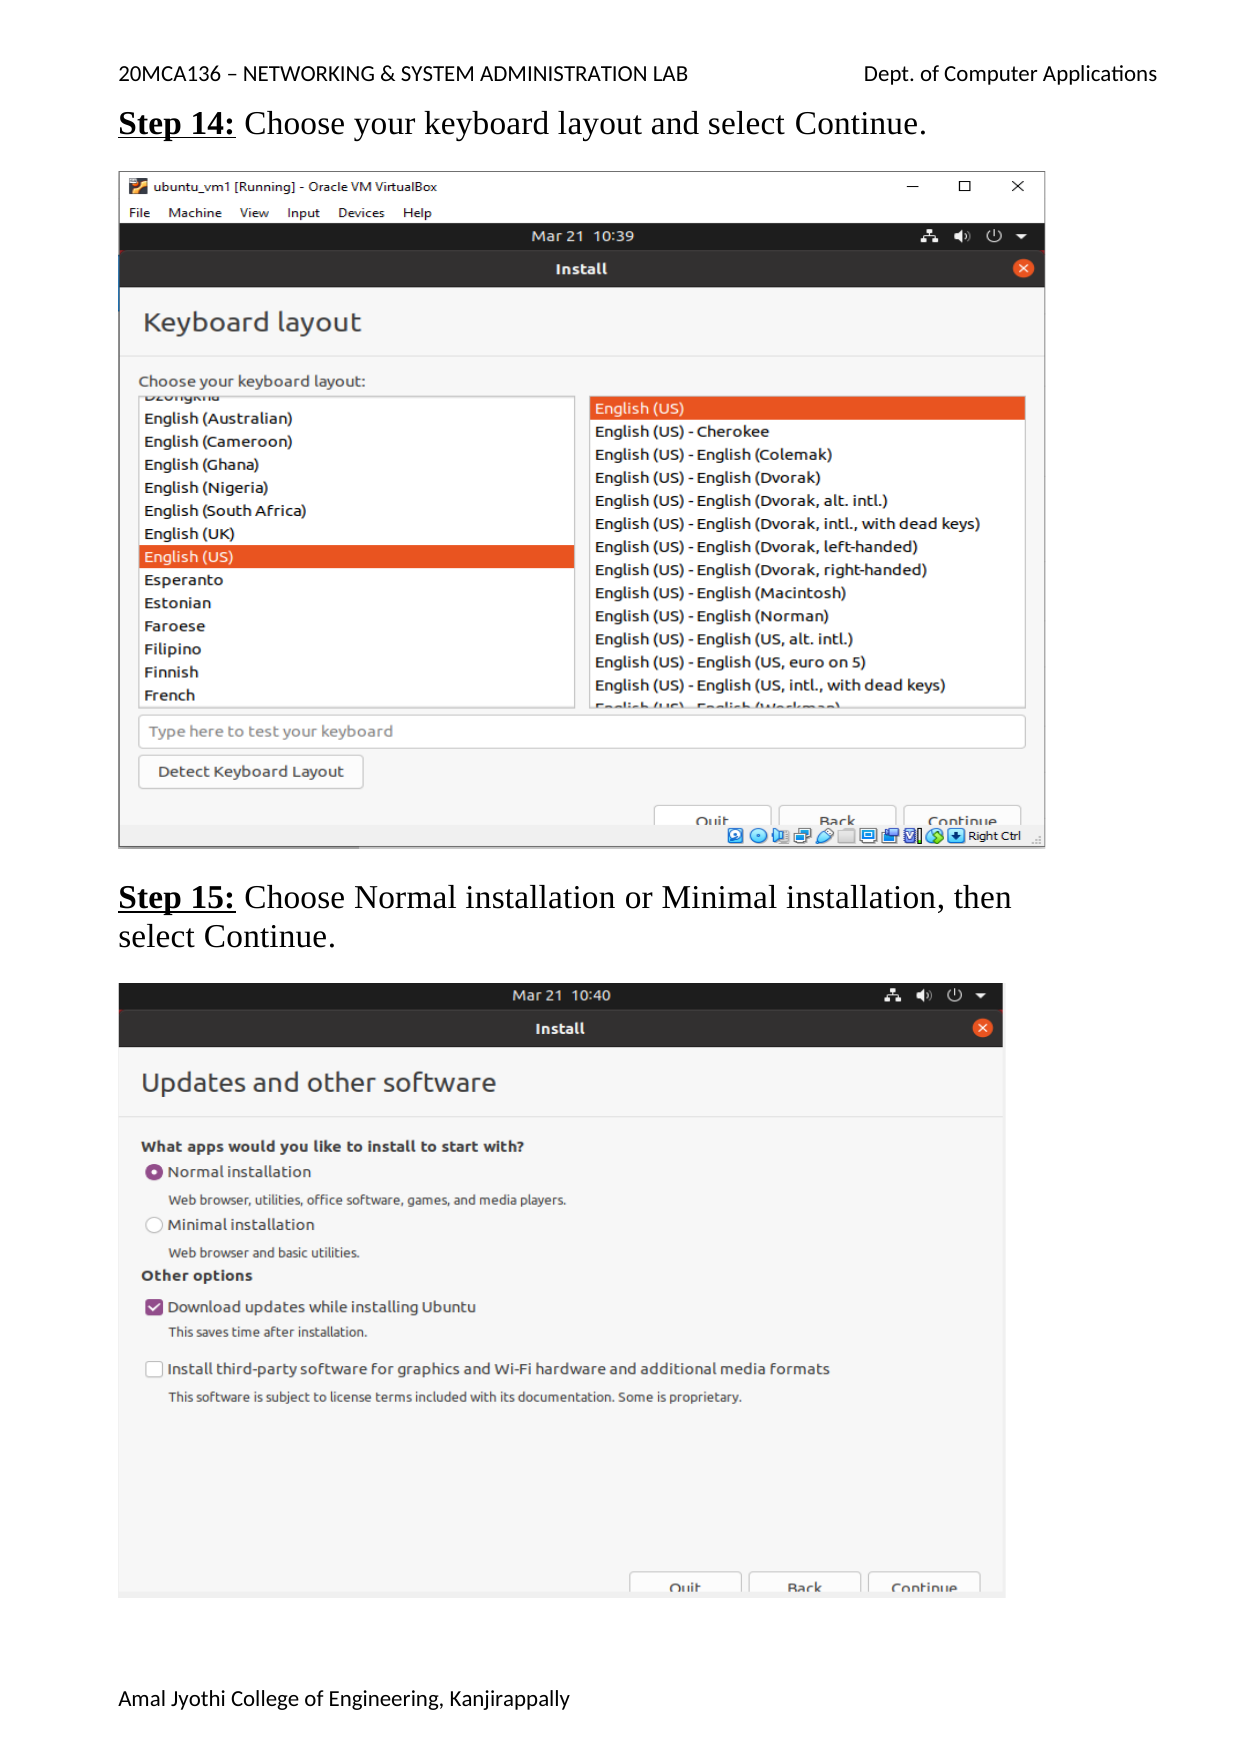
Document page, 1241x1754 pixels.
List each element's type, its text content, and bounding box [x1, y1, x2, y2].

picture [118, 171, 1046, 849]
text Step 15: Choose Normal installation or Minimal installation, then select Continue. [118, 877, 1167, 954]
picture [118, 983, 1006, 1598]
text Step 14: Choose your keyboard layout and select Continue. [118, 103, 1167, 142]
